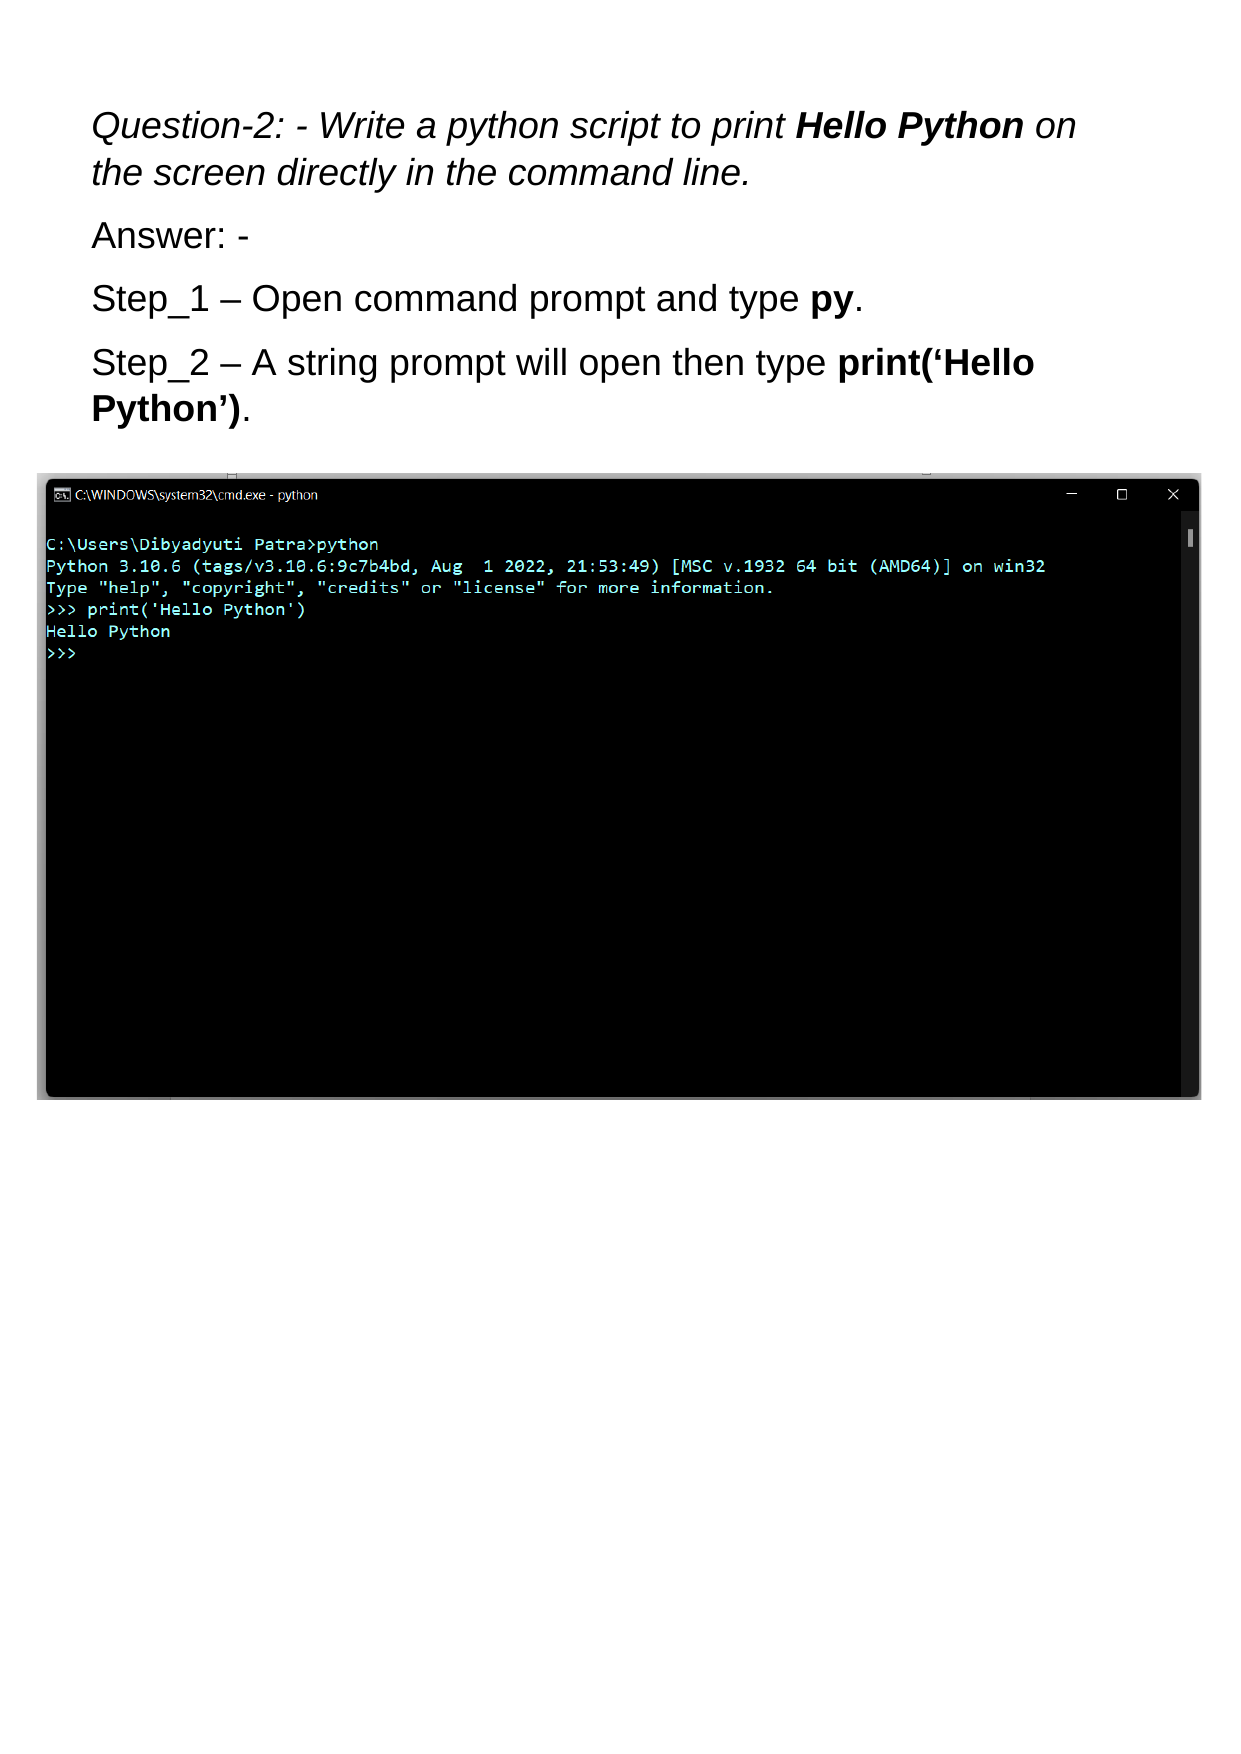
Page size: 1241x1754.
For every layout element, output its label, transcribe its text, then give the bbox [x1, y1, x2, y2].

text Step_1 – Open command prompt and type py. [91, 276, 1090, 319]
text Step_2 – A string prompt will open then type print(‘Hello Python’). [91, 340, 1090, 429]
picture [35, 473, 1200, 1098]
text Question-2: - Write a python script to print Hello Python on the screen directly in the command line. [91, 103, 1090, 193]
text Answer: - [91, 213, 1090, 256]
